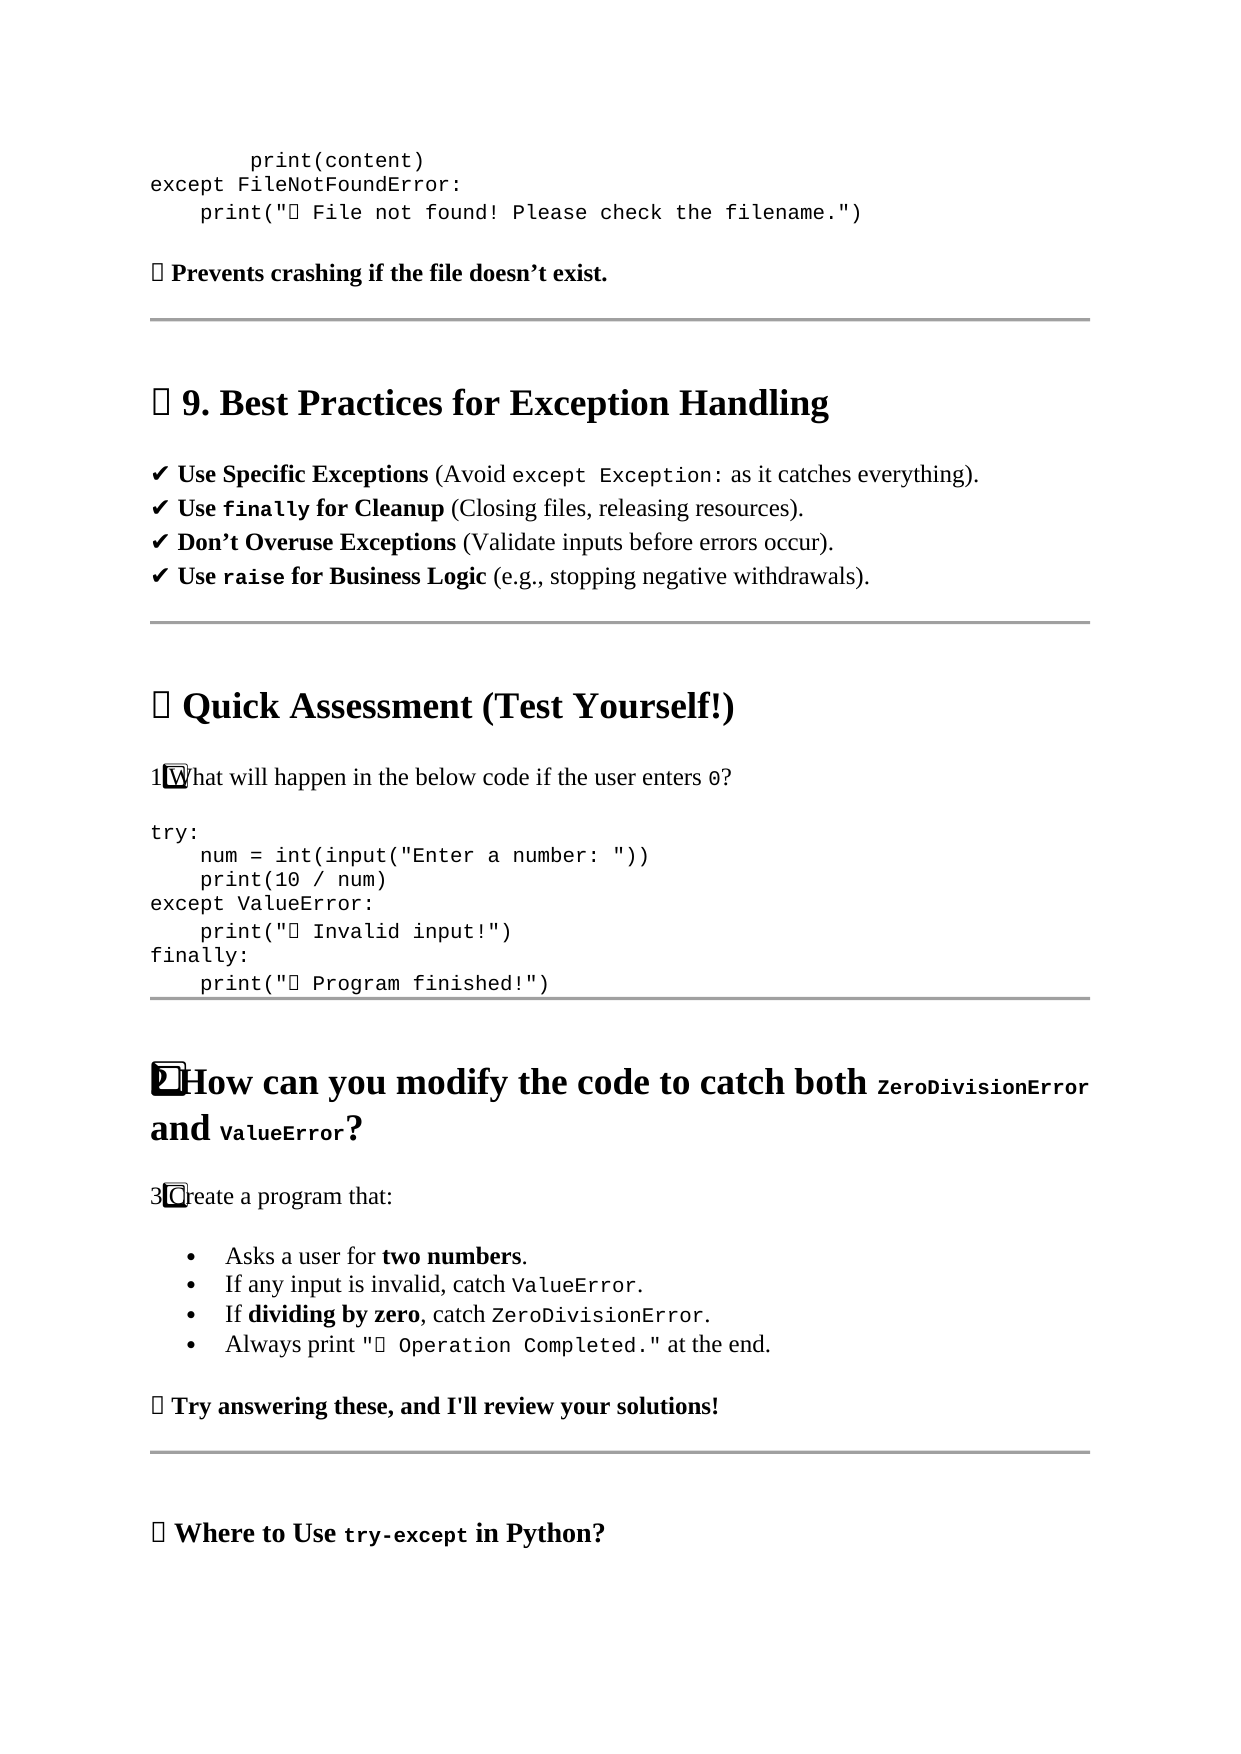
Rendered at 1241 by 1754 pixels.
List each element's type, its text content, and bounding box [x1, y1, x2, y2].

text finally: [150, 945, 1090, 968]
text print(content) [150, 150, 1090, 174]
text 📌 9. Best Practices for Exception Handling [150, 375, 1090, 426]
text print("❌ Invalid input!") [150, 916, 1090, 945]
text 🚀 Try answering these, and I'll review your solutions! [150, 1387, 1090, 1421]
text print("✅ Program finished!") [150, 968, 1090, 996]
text 3️⃣ Create a program that: [150, 1177, 1090, 1212]
text except FileNotFoundError: [150, 174, 1090, 197]
text except ValueError: [150, 893, 1090, 916]
text try: [150, 822, 1090, 845]
text num = int(input("Enter a number: ")) [150, 845, 1090, 869]
text ✔️ Use Specific Exceptions (Avoid except Exception: as it catches everything). ✔️ Use finally for Cleanup (Closing files, releasing resources). ✔️ Don’t Overuse Exceptions (Validate inputs before errors occur). ✔️ Use raise for Business Logic (e.g., stopping negative withdrawals). [150, 456, 1090, 592]
text 📌 Where to Use try-except in Python? [150, 1512, 1090, 1551]
list Always print "✅ Operation Completed." at the end. [187, 1329, 1090, 1358]
text 🎯 Quick Assessment (Test Yourself!) [150, 678, 1090, 729]
text 1️⃣ What will happen in the below code if the user enters 0? [150, 758, 1090, 792]
text ✅ Prevents crashing if the file doesn’t exist. [150, 255, 1090, 289]
list Asks a user for two numbers. [187, 1241, 1090, 1269]
text print("❌ File not found! Please check the filename.") [150, 197, 1090, 226]
text print(10 / num) [150, 869, 1090, 893]
text 2️⃣ How can you modify the code to catch both ZeroDivisionError and ValueError? [150, 1054, 1090, 1148]
list If dividing by zero, catch ZeroDivisionError. [187, 1299, 1090, 1329]
list If any input is invalid, catch ValueError. [187, 1269, 1090, 1299]
